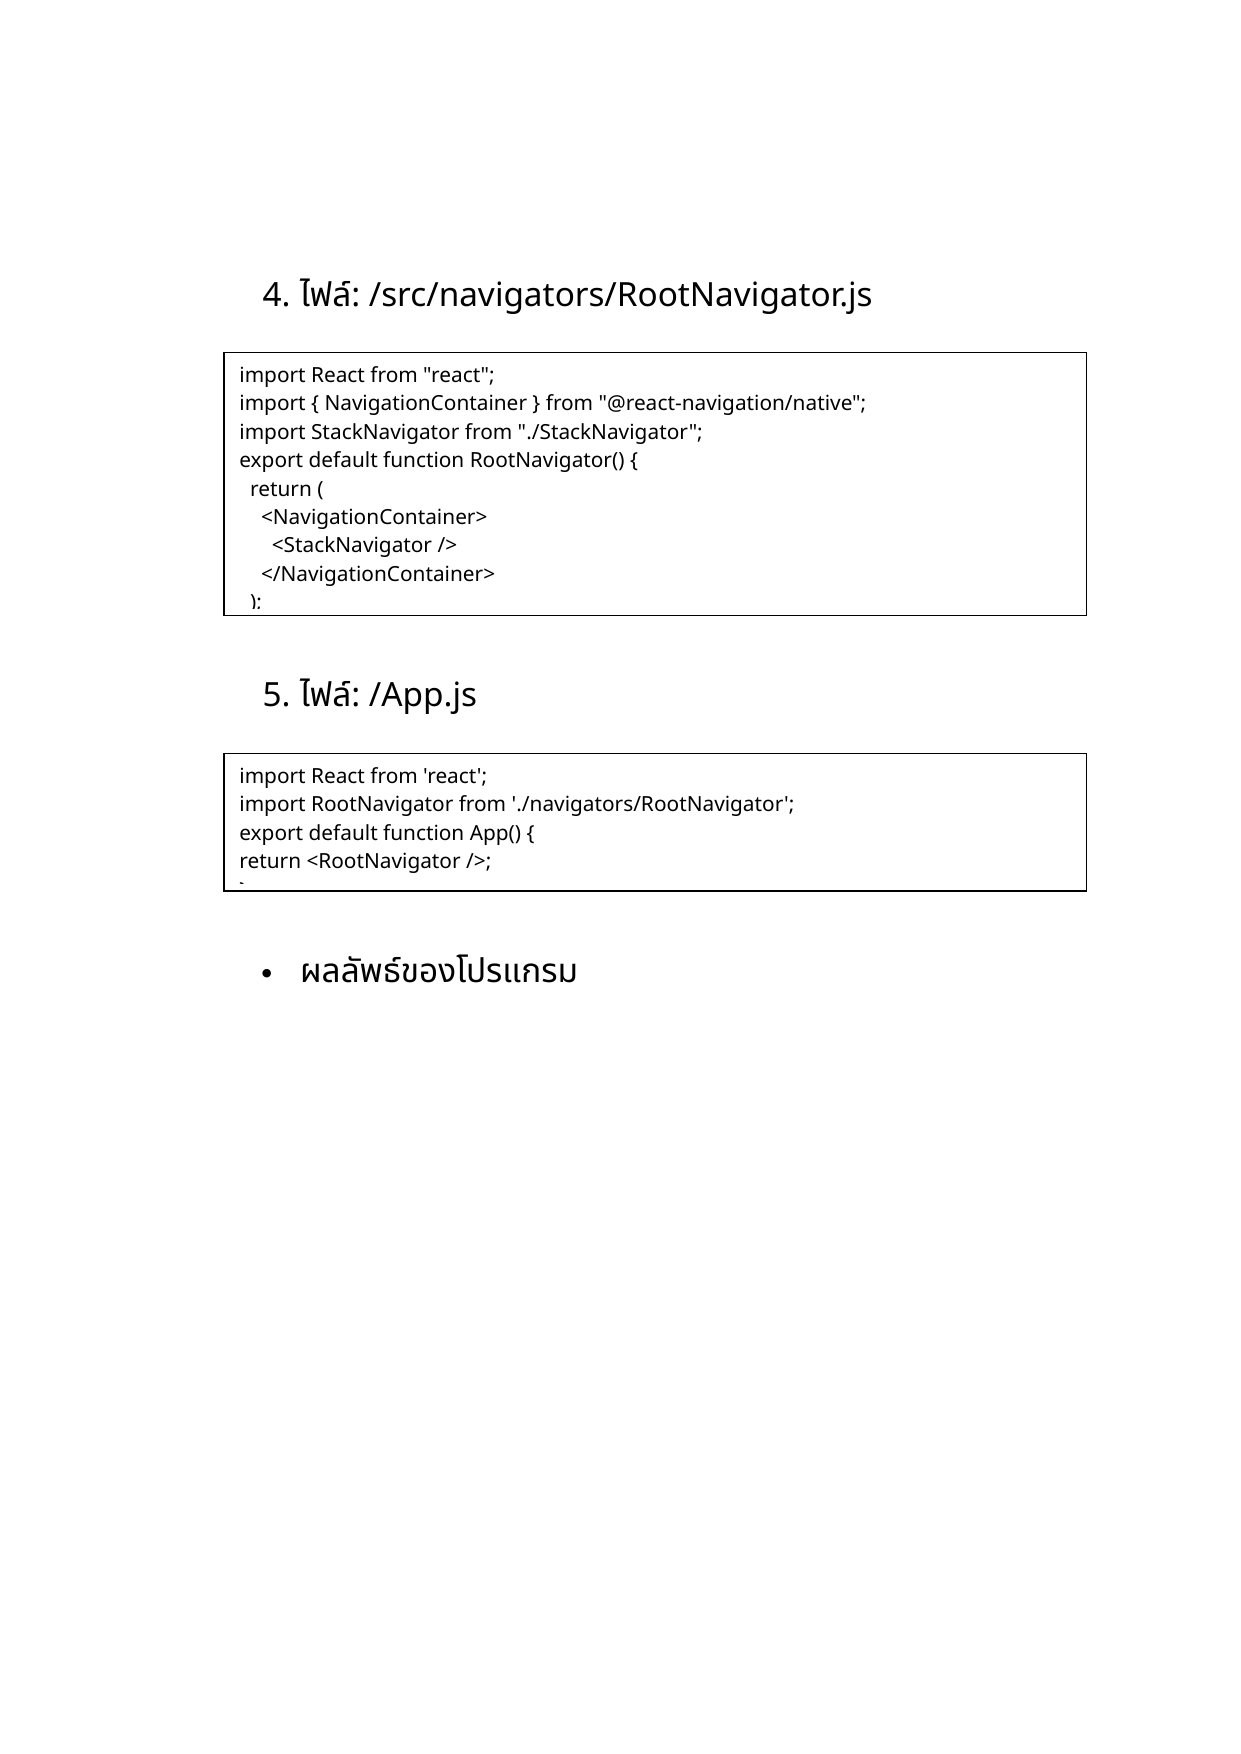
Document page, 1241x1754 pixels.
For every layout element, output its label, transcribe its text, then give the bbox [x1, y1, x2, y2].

list ไฟล์: /src/navigators/RootNavigator.js [262, 270, 1090, 321]
list ไฟล์: /App.js [262, 671, 1090, 722]
list ผลลัพธ์ของโปรแกรม [262, 947, 1090, 998]
